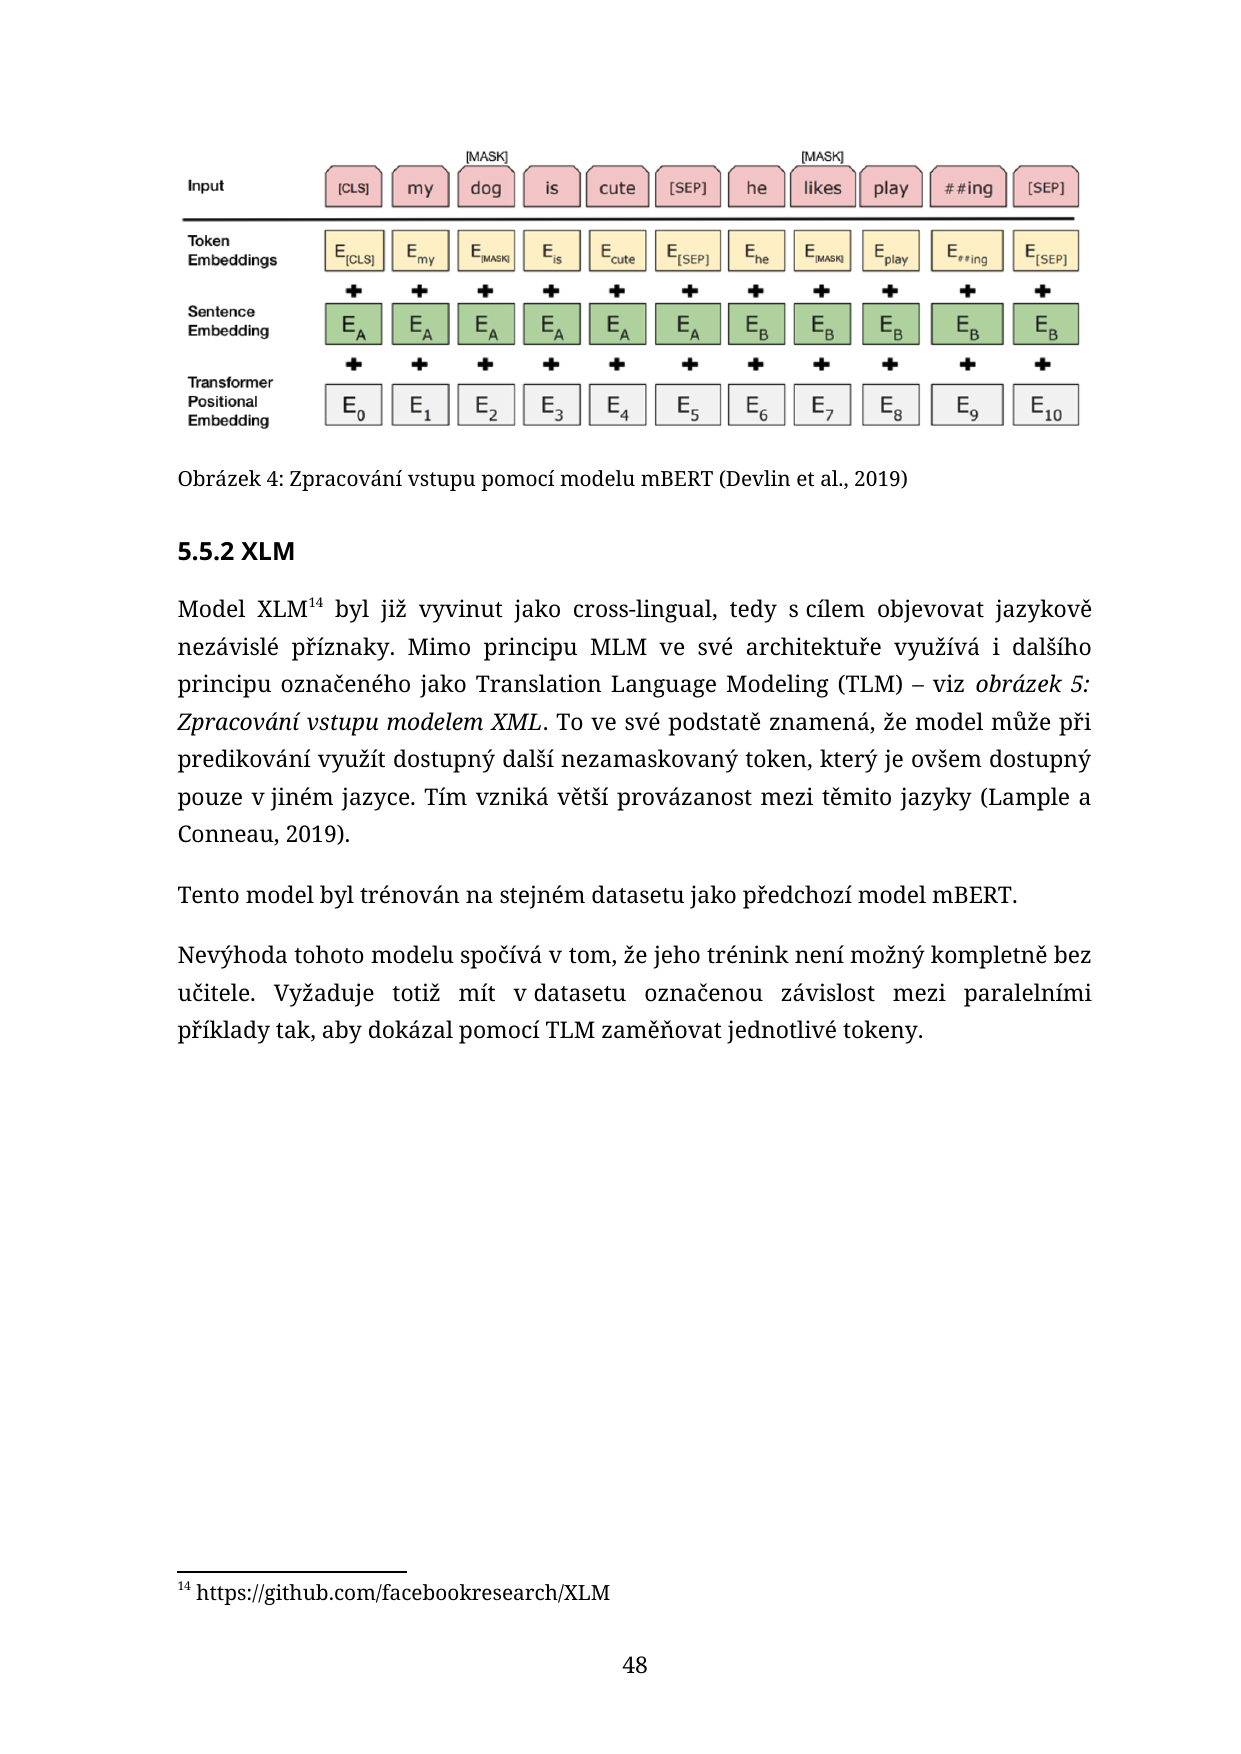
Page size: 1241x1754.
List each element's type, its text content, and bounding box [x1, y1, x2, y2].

picture [177, 147, 1093, 436]
text Model XLM byl již vyvinut jako cross-lingual, tedy s cílem objevovat jazykově nezávislé příznaky. Mimo principu MLM ve své architektuře využívá i dalšího principu označeného jako Translation Language Modeling (TLM) – viz obrázek 5: Zpracování vstupu modelem XML. To ve své podstatě znamená, že model může při predikování využít dostupný další nezamaskovaný token, který je ovšem dostupný pouze v jiném jazyce. Tím vzniká větší provázanost mezi těmito jazyky (Lample a Conneau, 2019). [177, 593, 1092, 849]
text Nevýhoda tohoto modelu spočívá v tom, že jeho trénink není možný kompletně bez učitele. Vyžaduje totiž mít v datasetu označenou závislost mezi paralelními příklady tak, aby dokázal pomocí TLM zaměňovat jednotlivé tokeny. [177, 939, 1092, 1045]
text Tento model byl trénován na stejném datasetu jako předchozí model mBERT. [177, 879, 1092, 910]
subtitle XLM [177, 534, 1092, 568]
